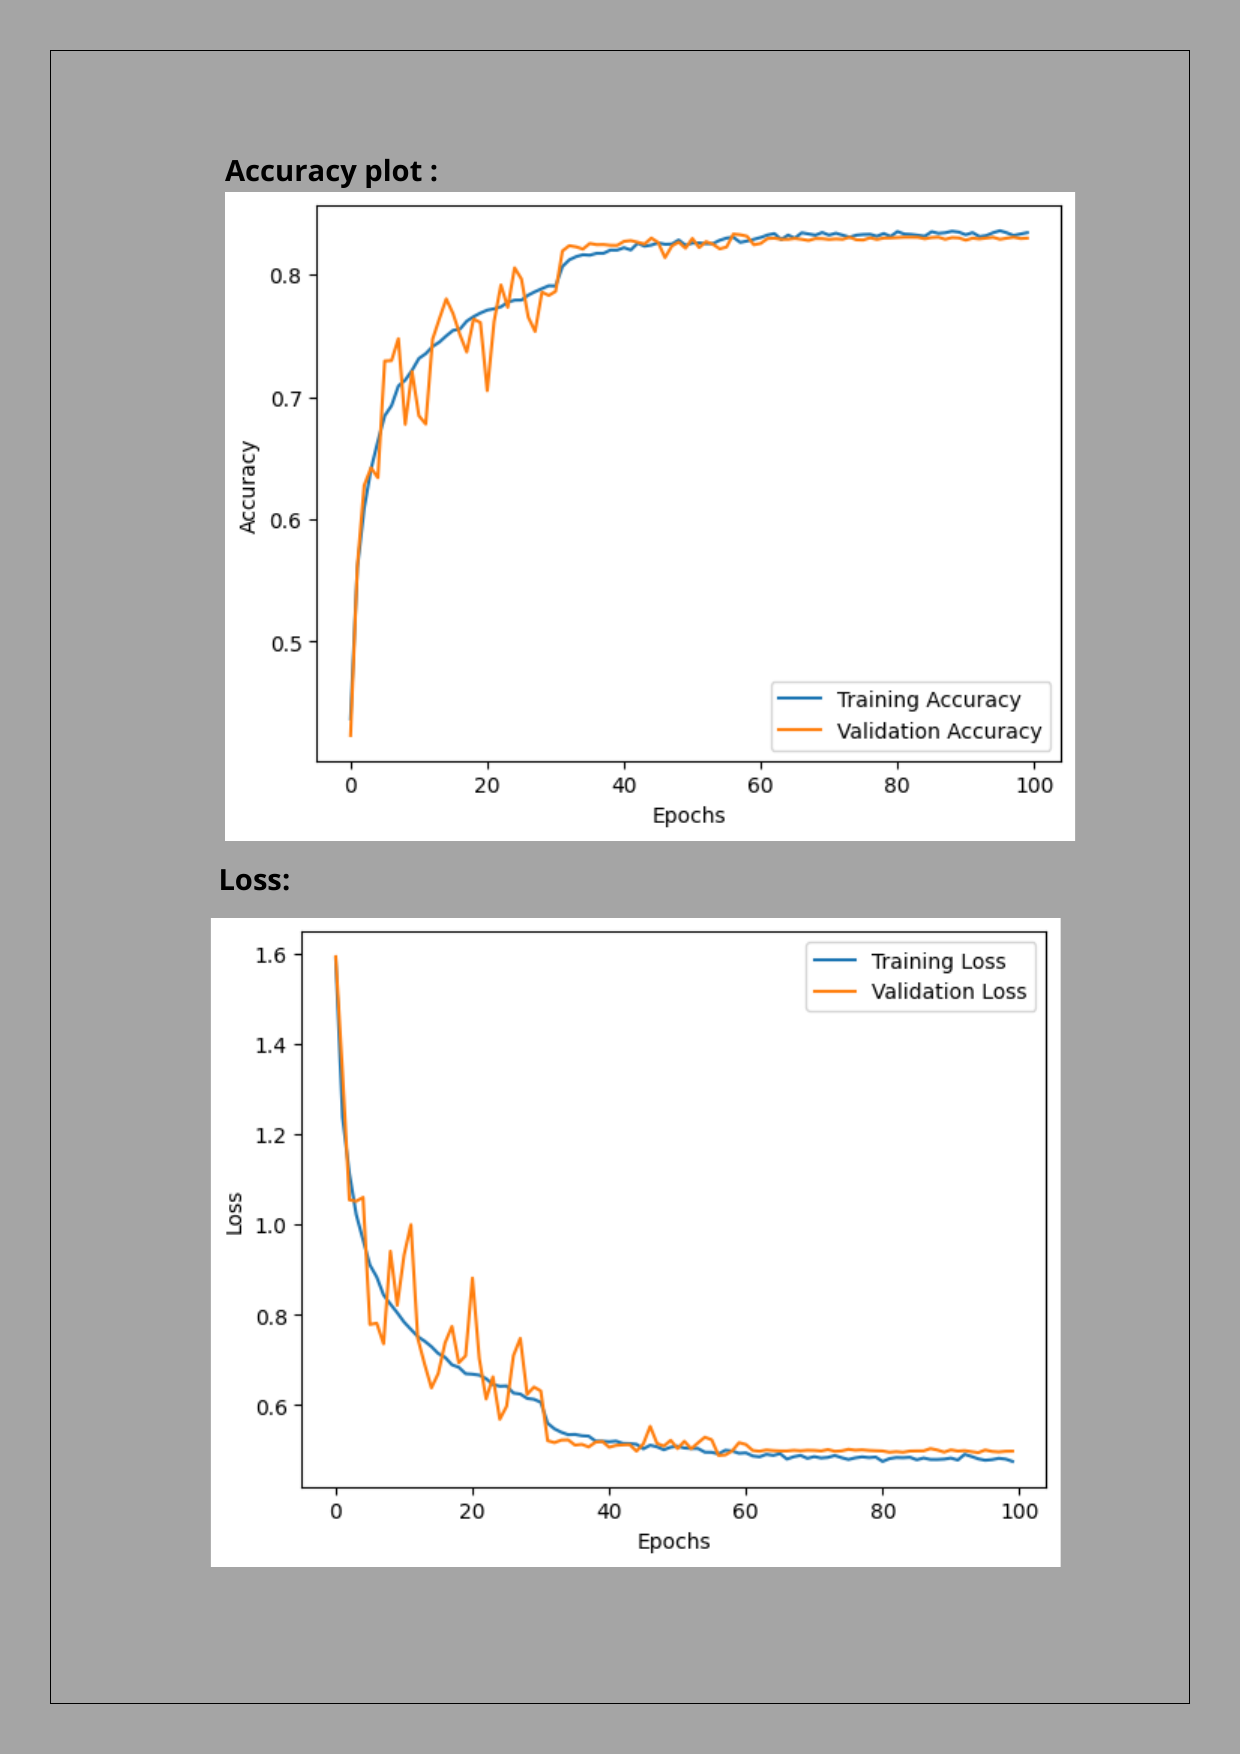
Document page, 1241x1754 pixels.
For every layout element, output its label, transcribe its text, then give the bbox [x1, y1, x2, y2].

picture [225, 192, 1075, 841]
list Accuracy plot : [225, 150, 1090, 190]
picture [210, 918, 1061, 1567]
text Loss: [150, 859, 1090, 899]
